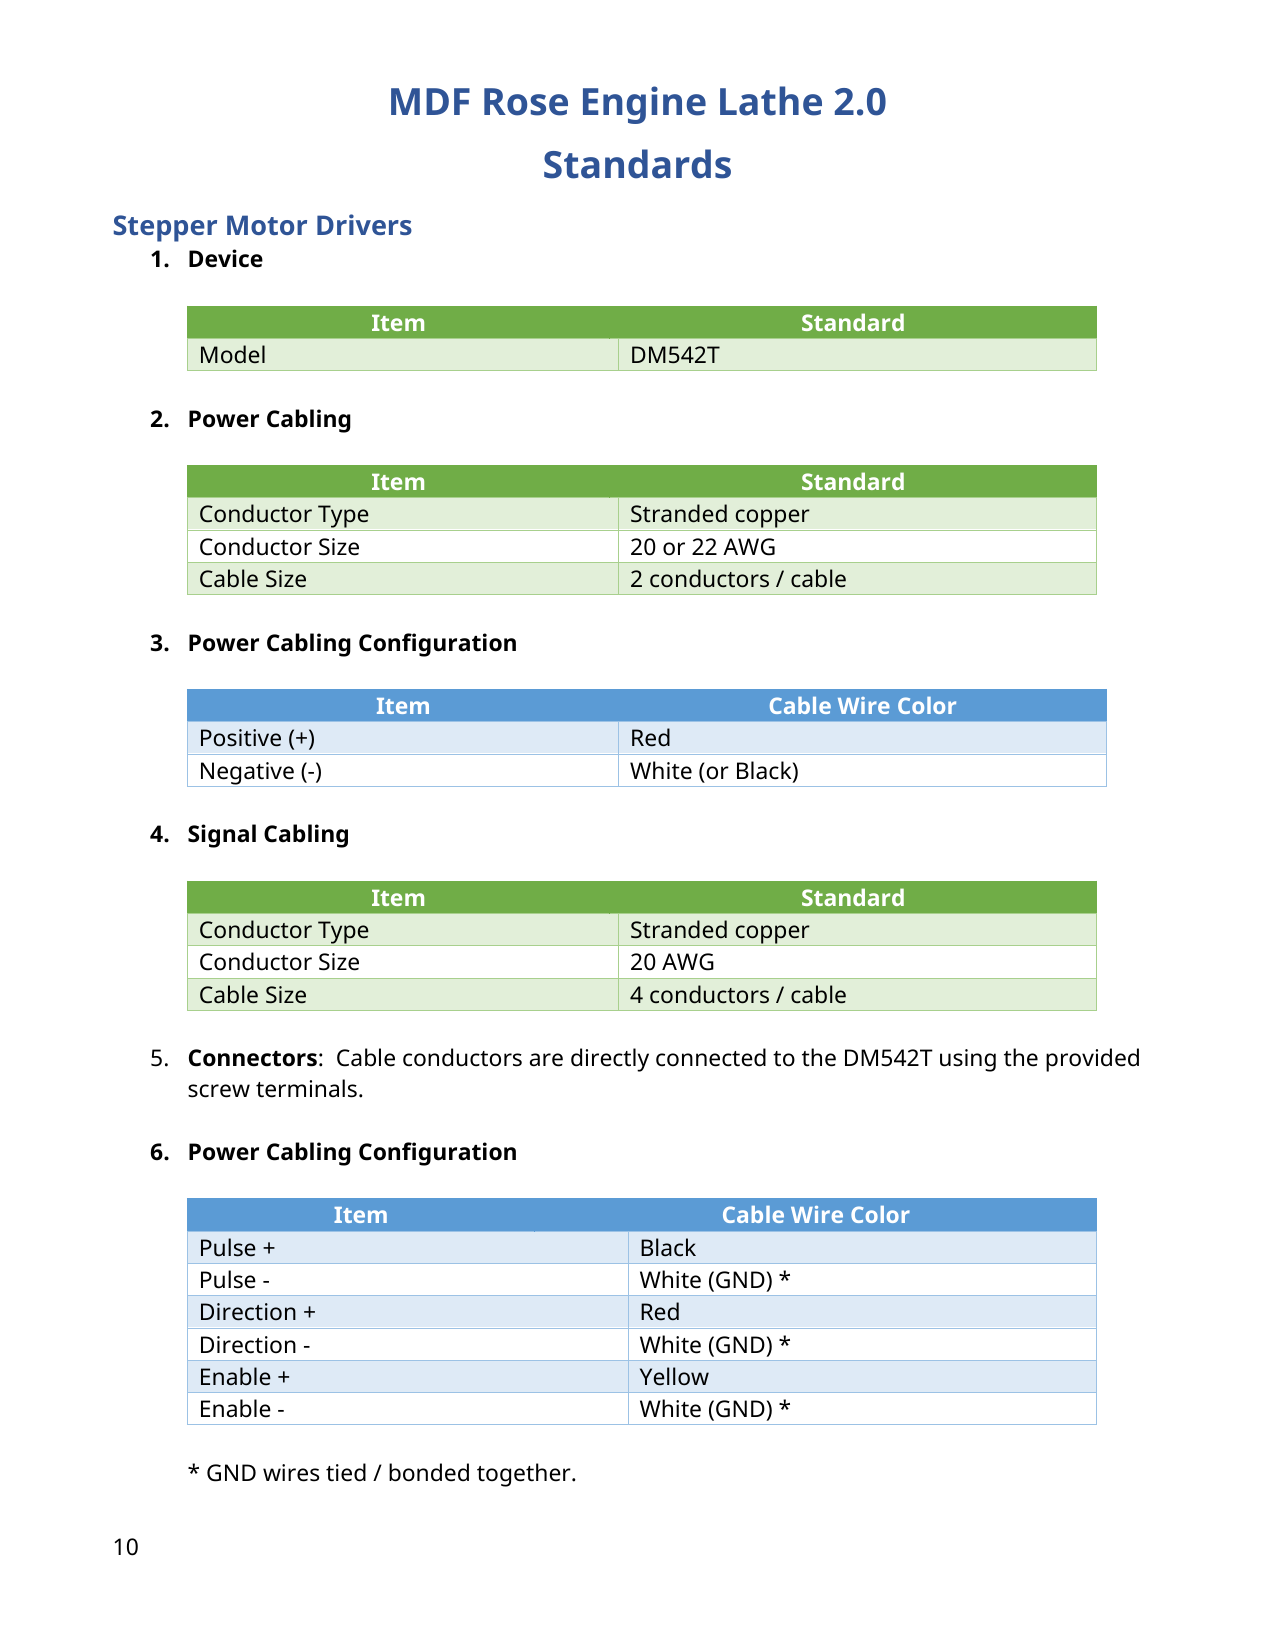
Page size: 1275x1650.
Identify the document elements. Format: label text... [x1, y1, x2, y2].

table_cell Model [188, 339, 618, 370]
list Signal Cabling [150, 818, 1162, 849]
table_cell Red [629, 1296, 1096, 1327]
table_cell Enable + [188, 1361, 628, 1392]
table_cell Pulse + [188, 1232, 628, 1263]
table_cell DM542T [619, 339, 1096, 370]
table_cell White (GND) * [629, 1329, 1096, 1360]
table_header Standard [610, 882, 1096, 913]
table_header Item [188, 466, 609, 497]
list Connectors: Cable conductors are directly connected to the DM542T using the provided screw terminals. [150, 1042, 1162, 1104]
table_cell Red [619, 722, 1106, 753]
table_cell Stranded copper [619, 498, 1096, 529]
table_cell Enable - [188, 1393, 628, 1424]
table_cell Conductor Size [188, 946, 618, 977]
table_header Item [188, 1199, 534, 1231]
table_cell Conductor Type [188, 498, 618, 529]
table_cell Pulse - [188, 1264, 628, 1295]
table_cell Direction - [188, 1329, 628, 1360]
table_cell 20 AWG [619, 946, 1096, 977]
table_cell Positive (+) [188, 722, 618, 753]
table_cell White (GND) * [629, 1264, 1096, 1295]
table_header Cable Wire Color [619, 690, 1106, 721]
table_cell Cable Size [188, 563, 618, 594]
table_cell Black [629, 1232, 1096, 1263]
table_cell Conductor Type [188, 914, 618, 945]
table_header Standard [610, 466, 1096, 497]
table_cell Conductor Size [188, 531, 618, 562]
list Power Cabling Configuration [150, 626, 1162, 658]
table_cell Direction + [188, 1296, 628, 1327]
table_cell Yellow [629, 1361, 1096, 1392]
table_header Standard [610, 307, 1096, 338]
table_cell White (GND) * [629, 1393, 1096, 1424]
list Device [150, 243, 1162, 274]
table_cell 20 or 22 AWG [619, 531, 1096, 562]
table_cell 2 conductors / cable [619, 563, 1096, 594]
table_header Item [188, 307, 609, 338]
table_header Item [188, 690, 618, 721]
list Power Cabling Configuration [150, 1136, 1162, 1167]
table_header Cable Wire Color [535, 1199, 1096, 1231]
subtitle Stepper Motor Drivers [112, 206, 1162, 243]
table_cell Stranded copper [619, 914, 1096, 945]
list Power Cabling [150, 402, 1162, 434]
table_cell Cable Size [188, 979, 618, 1010]
table_header Item [188, 882, 609, 913]
table_cell White (or Black) [619, 755, 1106, 786]
text * GND wires tied / bonded together. [112, 1457, 1162, 1488]
table_cell Negative (-) [188, 755, 618, 786]
table_cell 4 conductors / cable [619, 979, 1096, 1010]
